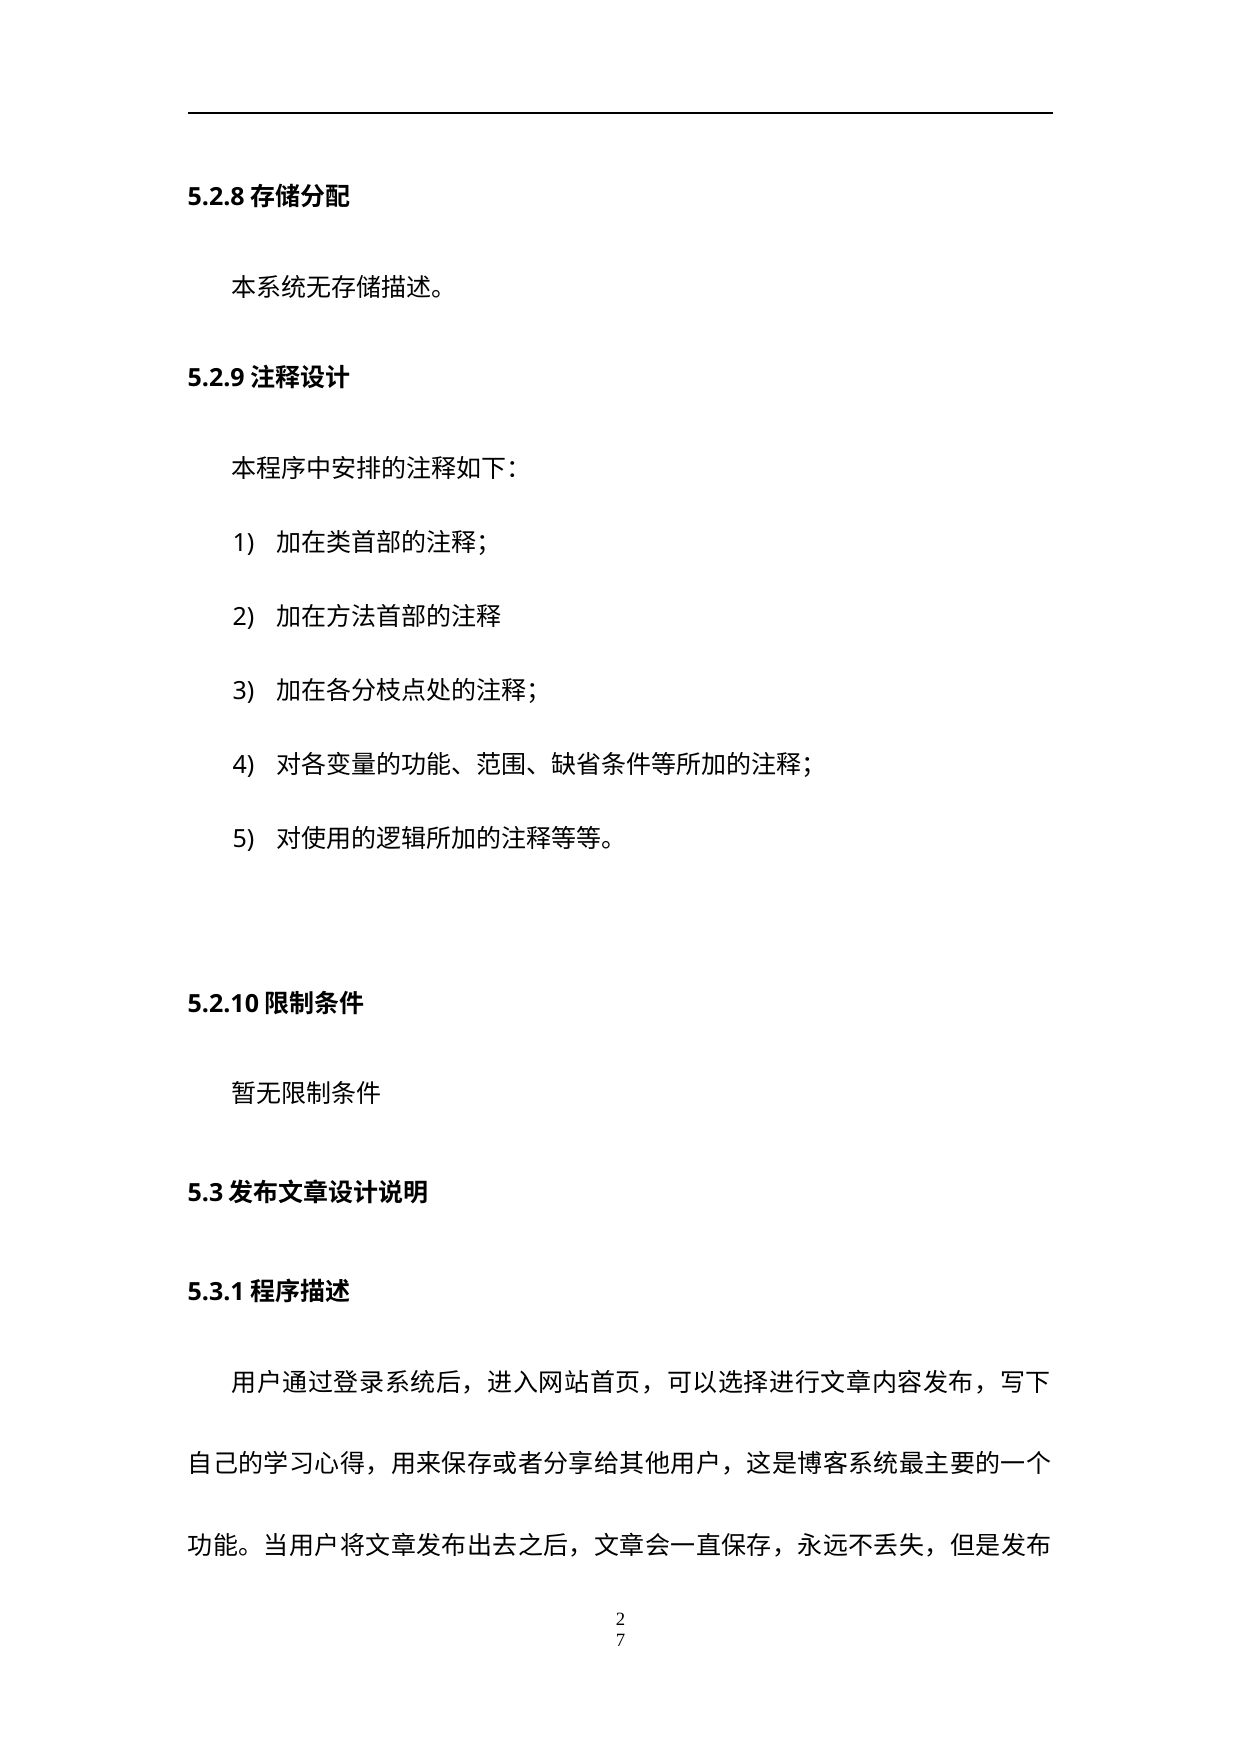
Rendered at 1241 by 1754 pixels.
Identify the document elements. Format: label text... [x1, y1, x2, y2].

list 加在各分枝点处的注释； [232, 656, 1053, 721]
text 本系统无存储描述。 [187, 253, 1053, 318]
subtitle 5.2.9注释设计 [187, 343, 1053, 408]
subtitle 5.2.8存储分配 [187, 162, 1053, 227]
subtitle 5.3.1程序描述 [187, 1257, 1053, 1322]
text 本程序中安排的注释如下： [187, 434, 1053, 499]
subtitle 5.3发布文章设计说明 [187, 1158, 1053, 1223]
list 对各变量的功能、范围、缺省条件等所加的注释； [232, 730, 1053, 795]
subtitle 5.2.10限制条件 [187, 969, 1053, 1034]
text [187, 1348, 1053, 1576]
list 加在方法首部的注释 [232, 582, 1053, 647]
text 暂无限制条件 [187, 1059, 1053, 1124]
list 对使用的逻辑所加的注释等等。 [232, 804, 1053, 869]
list 加在类首部的注释； [232, 508, 1053, 573]
